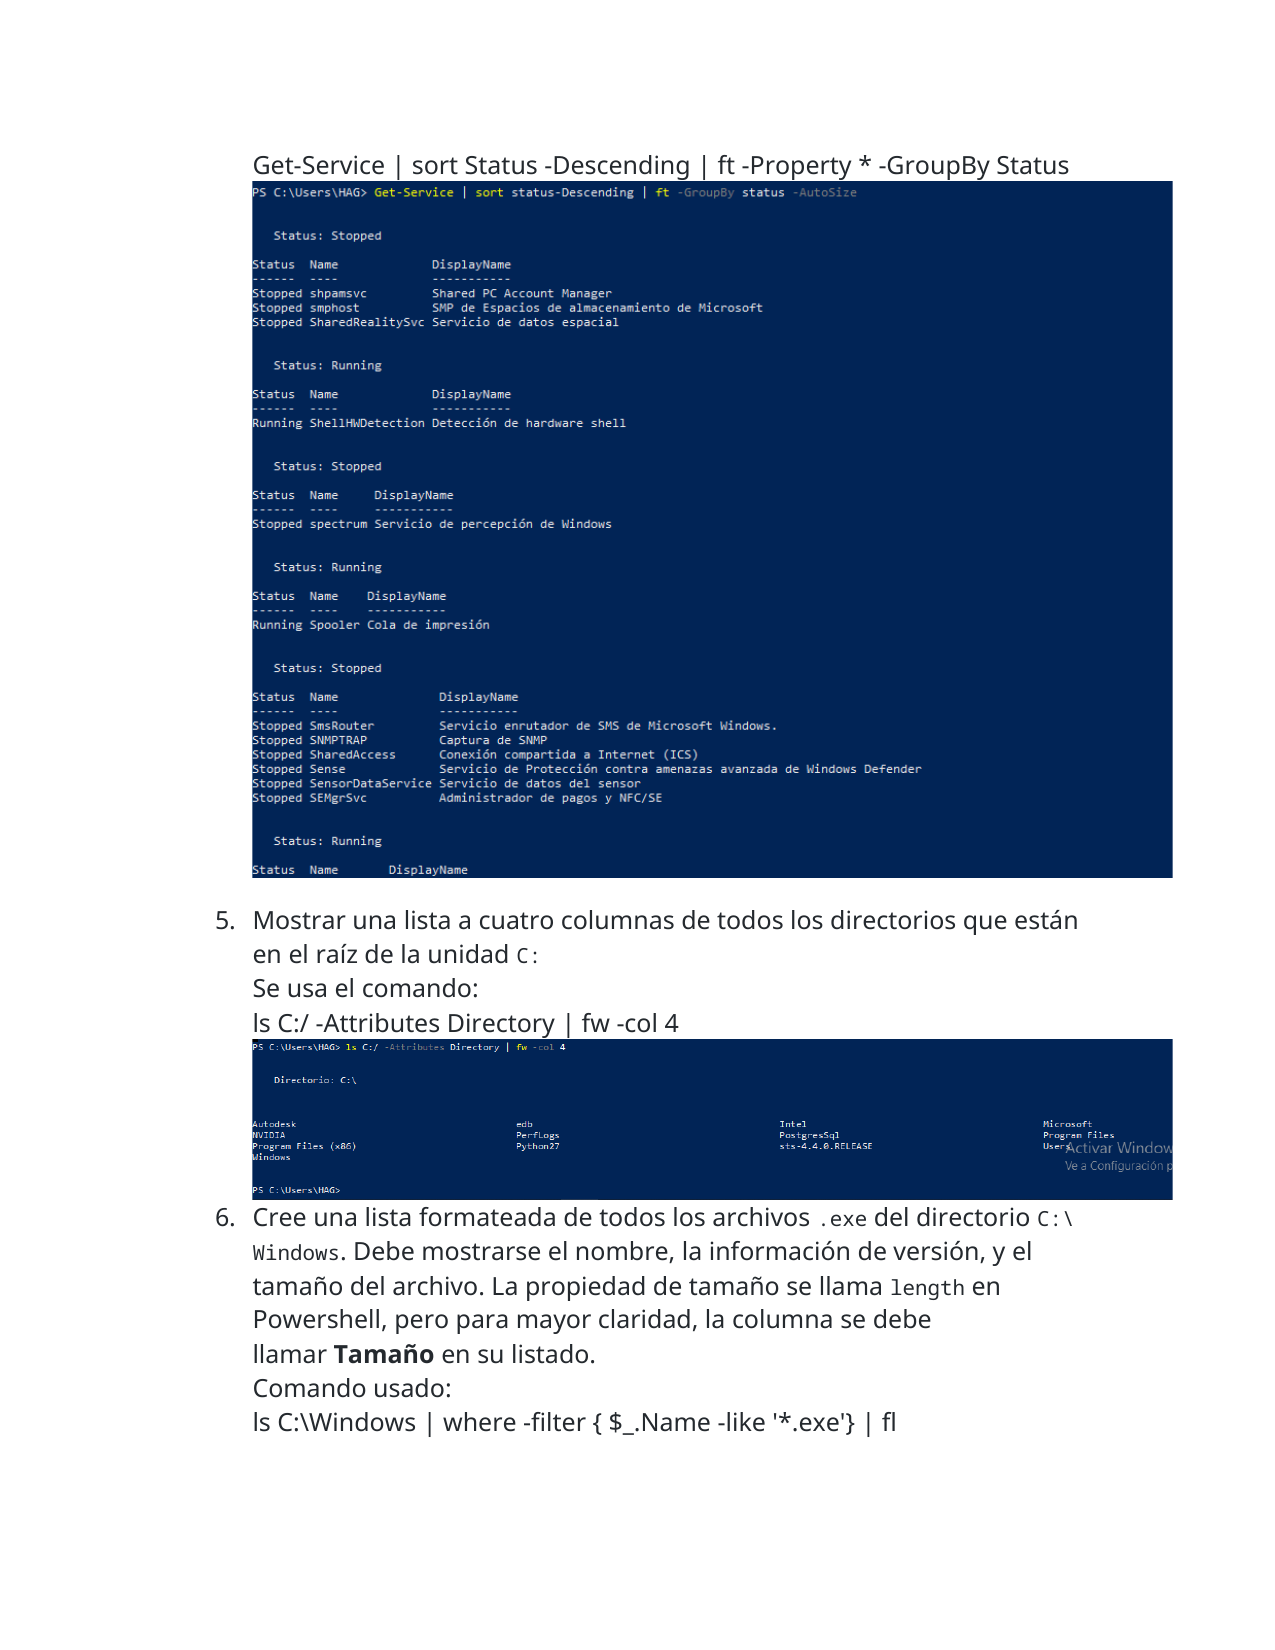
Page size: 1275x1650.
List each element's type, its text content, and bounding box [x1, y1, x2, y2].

picture [252, 1039, 1173, 1200]
text Se usa el comando: ls C:/ -Attributes Directory | fw -col 4 [252, 971, 1098, 1039]
text Get-Service | sort Status -Descending | ft -Property * -GroupBy Status [252, 148, 1098, 181]
picture [252, 181, 1173, 878]
list Mostrar una lista a cuatro columnas de todos los directorios que están en el raíz de la unidad C: [215, 903, 1098, 971]
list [215, 1200, 1098, 1438]
